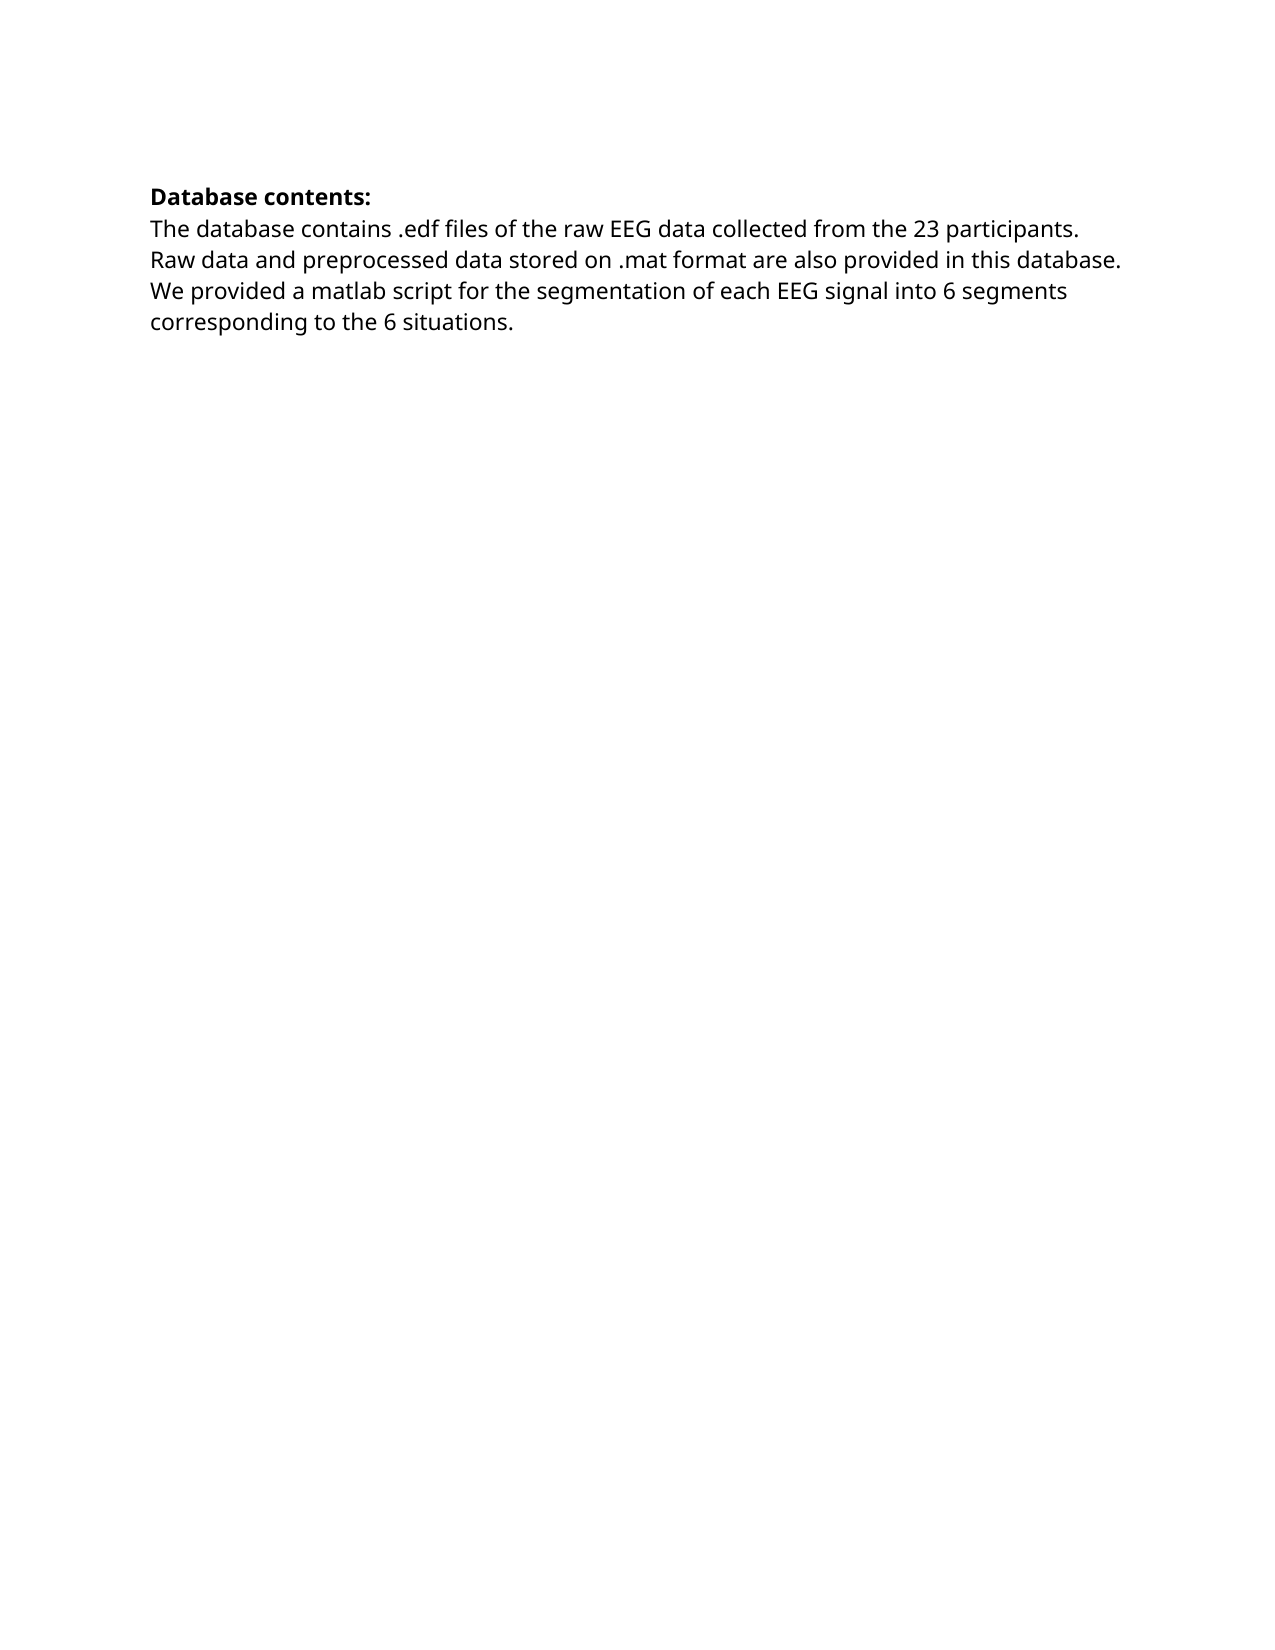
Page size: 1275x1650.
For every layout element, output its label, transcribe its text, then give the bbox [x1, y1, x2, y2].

text We provided a matlab script for the segmentation of each EEG signal into 6 segments corresponding to the 6 situations. [150, 275, 1125, 337]
text The database contains .edf files of the raw EEG data collected from the 23 participants. Raw data and preprocessed data stored on .mat format are also provided in this database. [150, 212, 1125, 275]
text Database contents: [150, 181, 1125, 212]
